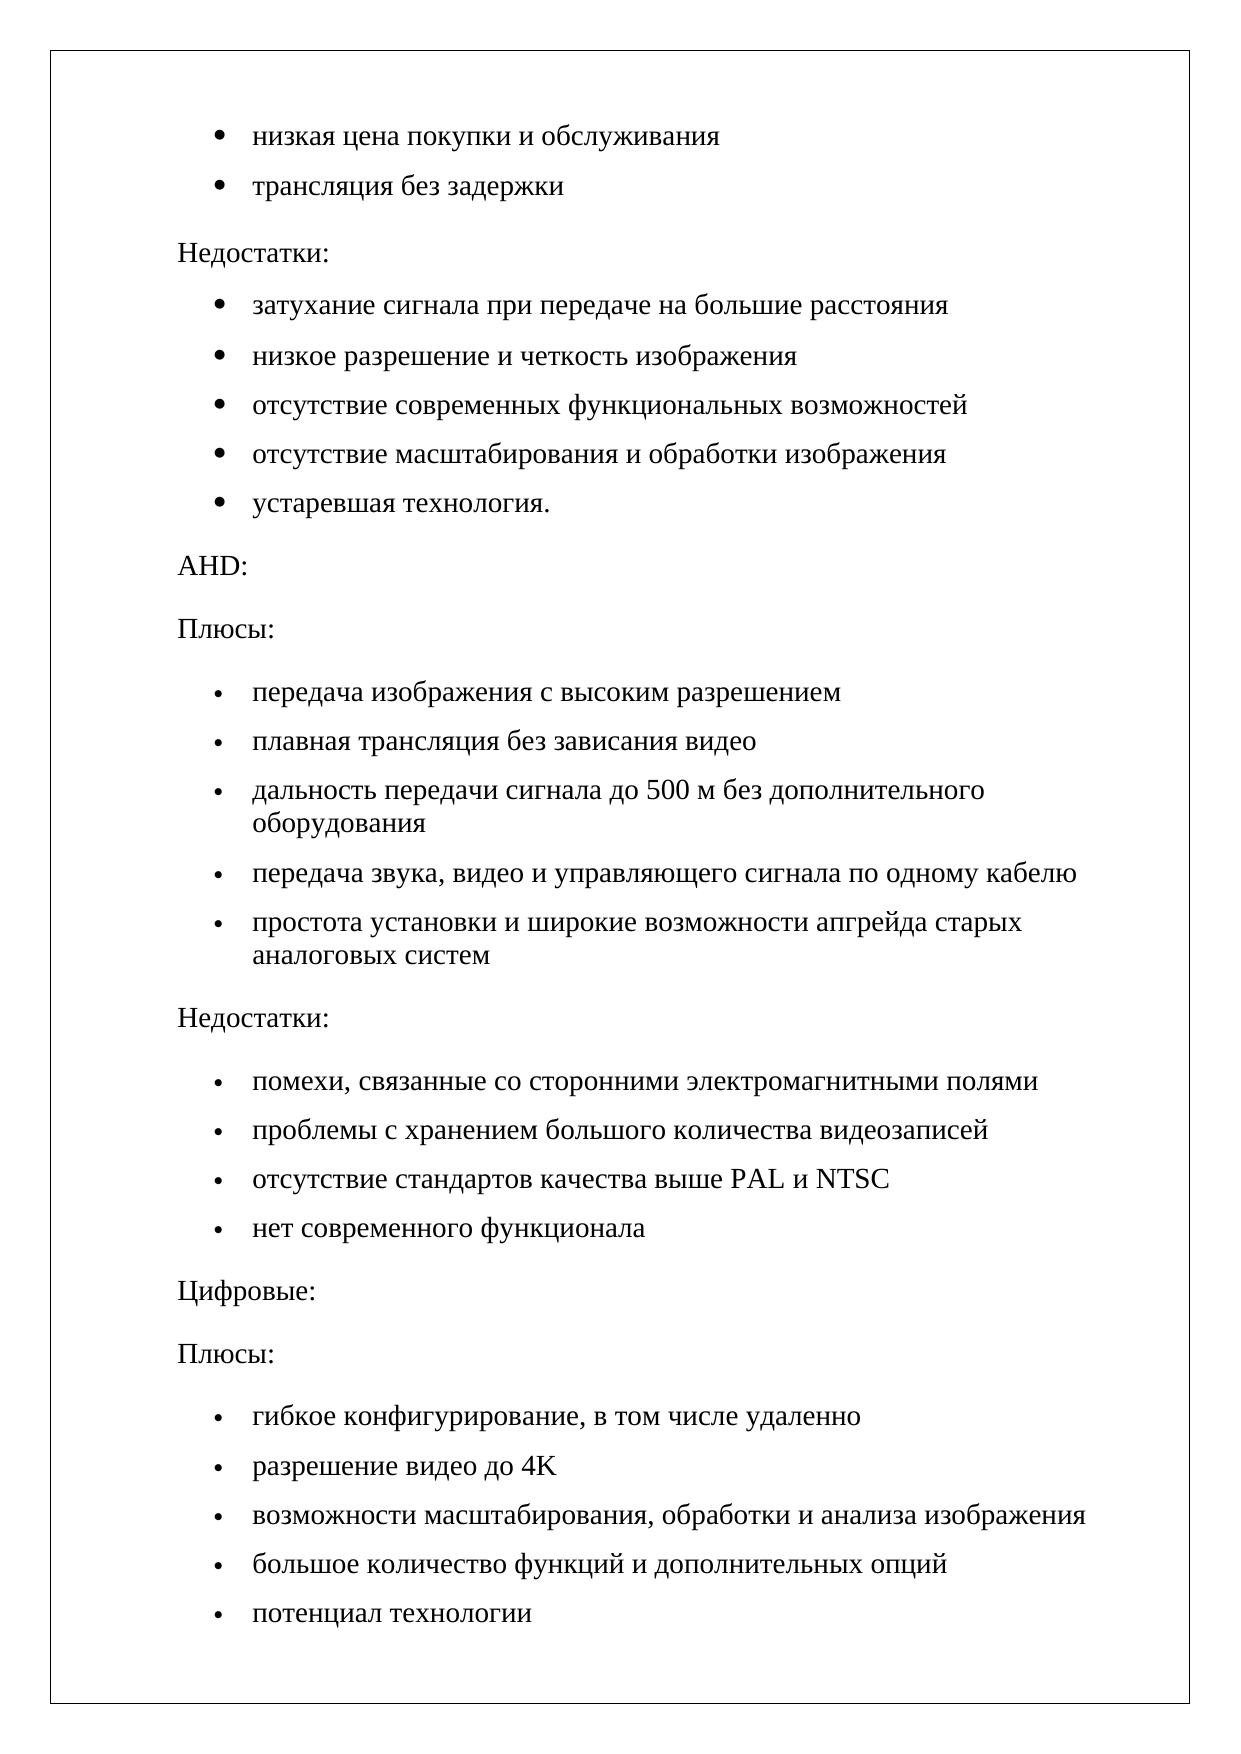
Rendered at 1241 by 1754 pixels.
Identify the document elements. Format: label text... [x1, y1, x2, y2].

list низкое разрешение и четкость изображения [214, 338, 1152, 371]
list большое количество функций и дополнительных опций [214, 1546, 1152, 1579]
list отсутствие стандартов качества выше PAL и NTSC [214, 1161, 1152, 1195]
text AHD: [177, 548, 1152, 582]
list отсутствие современных функциональных возможностей [214, 387, 1152, 421]
list помехи, связанные со сторонними электромагнитными полями [214, 1063, 1152, 1096]
list возможности масштабирования, обработки и анализа изображения [214, 1497, 1152, 1530]
list затухание сигнала при передаче на большие расстояния [214, 287, 1152, 321]
text Плюсы: [177, 1336, 1152, 1369]
list устаревшая технология. [214, 486, 1152, 519]
text Цифровые: [177, 1273, 1152, 1307]
list низкая цена покупки и обслуживания [214, 118, 1152, 152]
list плавная трансляция без зависания видео [214, 723, 1152, 756]
list дальность передачи сигнала до 500 м без дополнительного оборудования [214, 772, 1152, 839]
text Плюсы: [177, 611, 1152, 644]
list трансляция без задержки [214, 168, 1152, 202]
text Недостатки: [177, 1000, 1152, 1034]
list потенциал технологии [214, 1595, 1152, 1629]
list передача звука, видео и управляющего сигнала по одному кабелю [214, 855, 1152, 888]
list гибкое конфигурирование, в том числе удаленно [214, 1398, 1152, 1432]
list проблемы с хранением большого количества видеозаписей [214, 1112, 1152, 1146]
list простота установки и широкие возможности апгрейда старых аналоговых систем [214, 904, 1152, 971]
list нет современного функционала [214, 1210, 1152, 1244]
list разрешение видео до 4K [214, 1448, 1152, 1481]
text Недостатки: [177, 236, 1152, 269]
list отсутствие масштабирования и обработки изображения [214, 436, 1152, 470]
list передача изображения с высоким разрешением [214, 674, 1152, 707]
